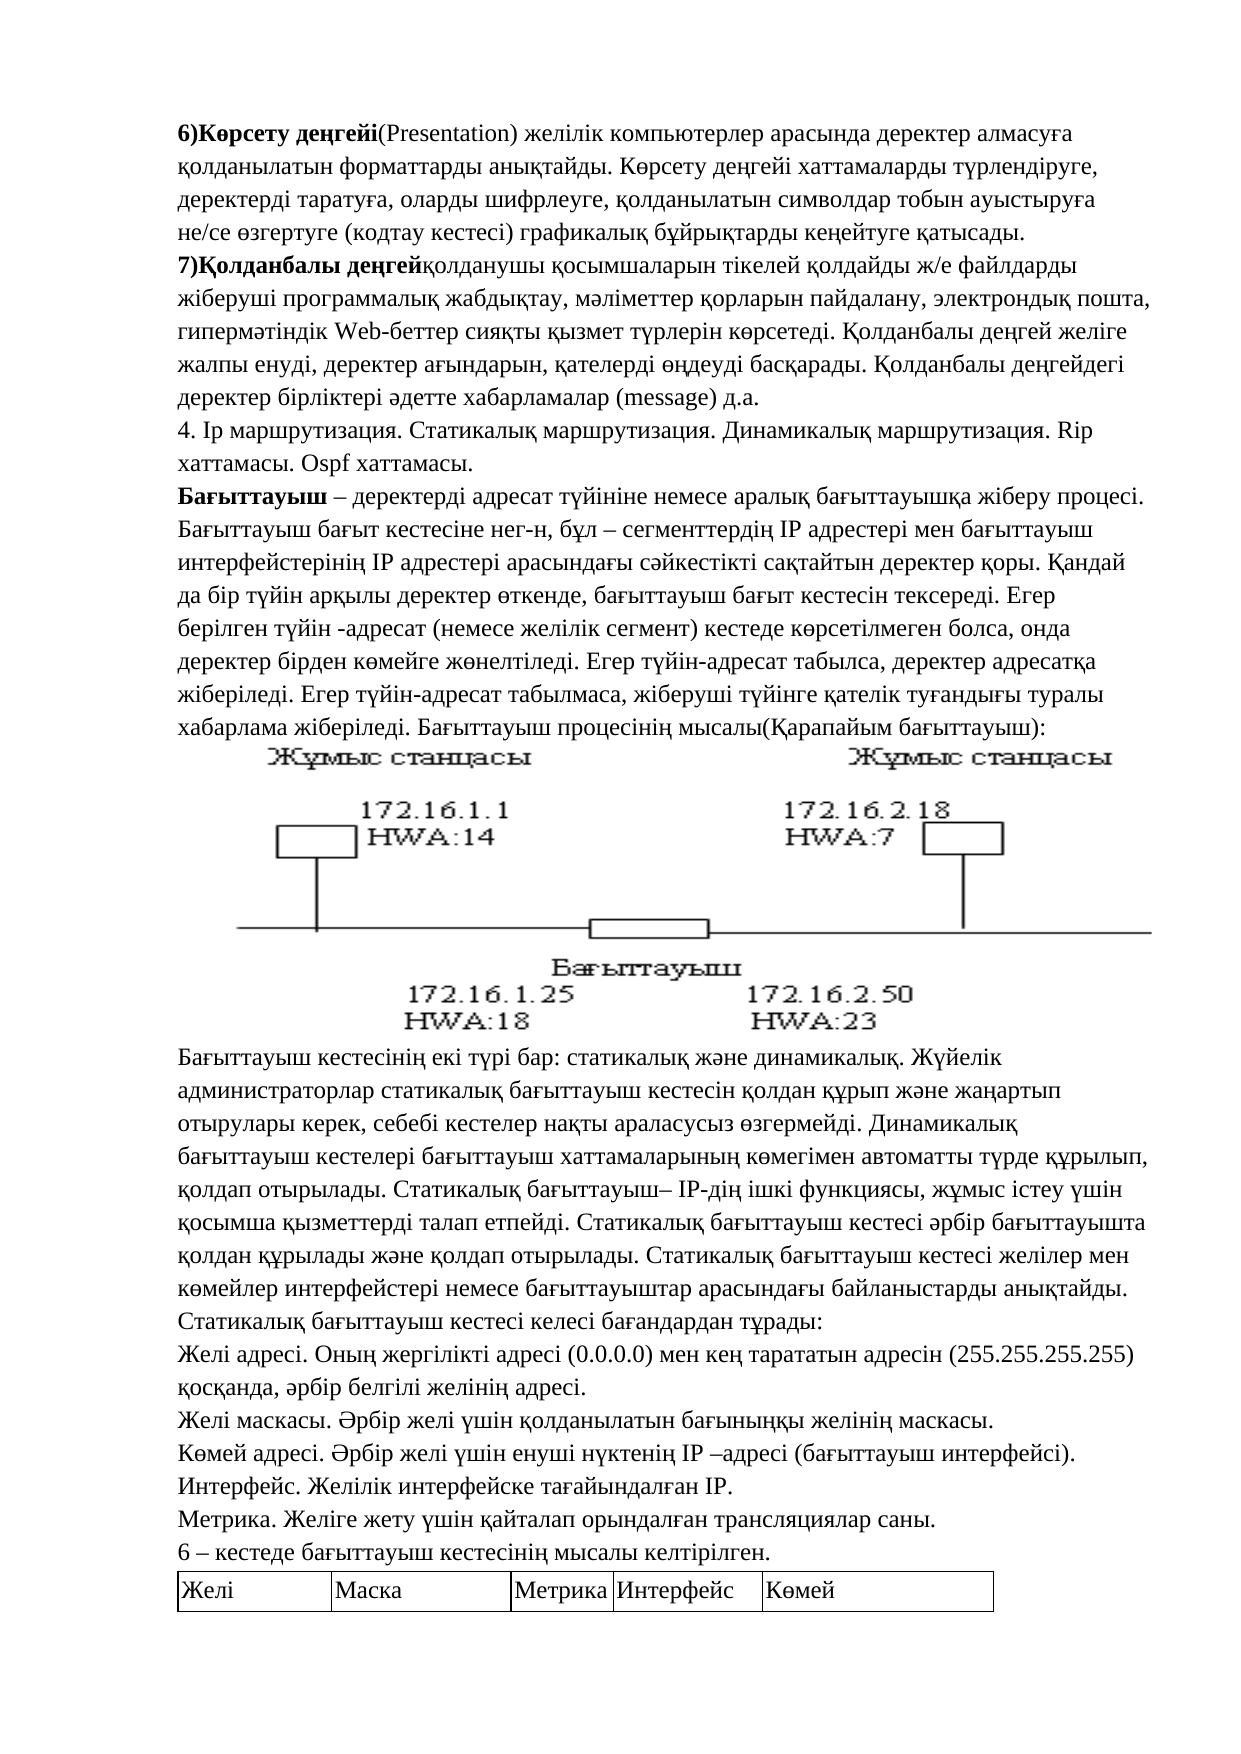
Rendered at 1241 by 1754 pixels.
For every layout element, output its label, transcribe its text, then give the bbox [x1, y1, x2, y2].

text 6)Көрсету деңгейі(Presentatіon) желілік компьютерлер арасында деректер алмасуға қолданылатын форматтарды анықтайды. Көрсету деңгейі хаттамаларды түрлендіруге, деректерді таратуға, оларды шифрлеуге, қолданылатын символдар тобын ауыстыруға не/се өзгертуге (кодтау кестесі) графикалық бұйрықтарды кеңейтуге қатысады. [177, 118, 1152, 246]
table_header Желі [179, 1572, 331, 1611]
text Желі адресі. Оның жергілікті адресі (0.0.0.0) мен кең тарататын адресін (255.255.255.255) қосқанда, әрбір белгілі желінің адресі. [177, 1339, 1152, 1401]
text Метрика. Желіге жету үшін қайталап орындалған трансляциялар саны. [177, 1504, 1152, 1533]
table_header Метрика [512, 1572, 613, 1611]
text 7)Қолданбалы деңгейқолданушы қосымшаларын тікелей қолдайды ж/е файлдарды жіберуші программалық жабдықтау, мәліметтер қорларын пайдалану, электрондық пошта, гипермәтіндік Web-беттер сияқты қызмет түрлерін көрсетеді. Қолданбалы деңгей желіге жалпы енуді, деректер ағындарын, қателерді өңдеуді басқарады. Қолданбалы деңгейдегі деректер бірліктері әдетте хабарламалар (message) д.а. [177, 250, 1152, 411]
table_header Маска [332, 1572, 510, 1611]
text Көмей адресі. Әрбір желі үшін енуші нүктенің IP –адресі (бағыттауыш интерфейсі). [177, 1438, 1152, 1467]
table_header Интерфейс [614, 1572, 762, 1611]
table_header Көмей [763, 1572, 993, 1611]
text Интерфейс. Желілік интерфейске тағайындалған IP. [177, 1471, 1152, 1500]
text 4. Ip маршрутизация. Статикалық маршрутизация. Динамикалық маршрутизация. Rip хаттамасы. Ospf хаттамасы. [177, 415, 1152, 477]
text Бағыттауыш кестесінің екі түрі бар: статикалық және динамикалық. Жүйелік администраторлар статикалық бағыттауыш кестесін қолдан құрып және жаңартып отырулары керек, себебі кестелер нақты араласусыз өзгермейді. Динамикалық бағыттауыш кестелері бағыттауыш хаттамаларының көмегімен автоматты түрде құрылып, қолдап отырылады. Статикалық бағыттауыш– IP-дің ішкі функциясы, жұмыс істеу үшін қосымша қызметтерді талап етпейді. Статикалық бағыттауыш кестесі әрбір бағыттауышта қолдан құрылады және қолдап отырылады. Статикалық бағыттауыш кестесі желілер мен көмейлер интерфейстері немесе бағыттауыштар арасындағы байланыстарды анықтайды. Статикалық бағыттауыш кестесі келесі бағандардан тұрады: [177, 1042, 1152, 1335]
text 6 – кестеде бағыттауыш кестесінің мысалы келтірілген. [177, 1537, 1152, 1566]
text Желі маскасы. Әрбір желі үшін қолданылатын бағыныңқы желінің маскасы. [177, 1405, 1152, 1434]
text Бағыттауыш – деректерді адресат түйініне немесе аралық бағыттауышқа жіберу процесі. Бағыттауыш бағыт кестесіне нег-н, бұл – сегменттердің IP адрестері мен бағыттауыш интерфейстерінің IP адрестері арасындағы сәйкестікті сақтайтын деректер қоры. Қандай да бір түйін арқылы деректер өткенде, бағыттауыш бағыт кестесін тексереді. Егер берілген түйін -адресат (немесе желілік сегмент) кестеде көрсетілмеген болса, онда деректер бірден көмейге жөнелтіледі. Егер түйін-адресат табылса, деректер адресатқа жіберіледі. Егер түйін-адресат табылмаса, жіберуші түйінге қателік туғандығы туралы хабарлама жіберіледі. Бағыттауыш процесінің мысалы(Қарапайым бағыттауыш): [177, 481, 1152, 741]
picture [177, 745, 1152, 1038]
